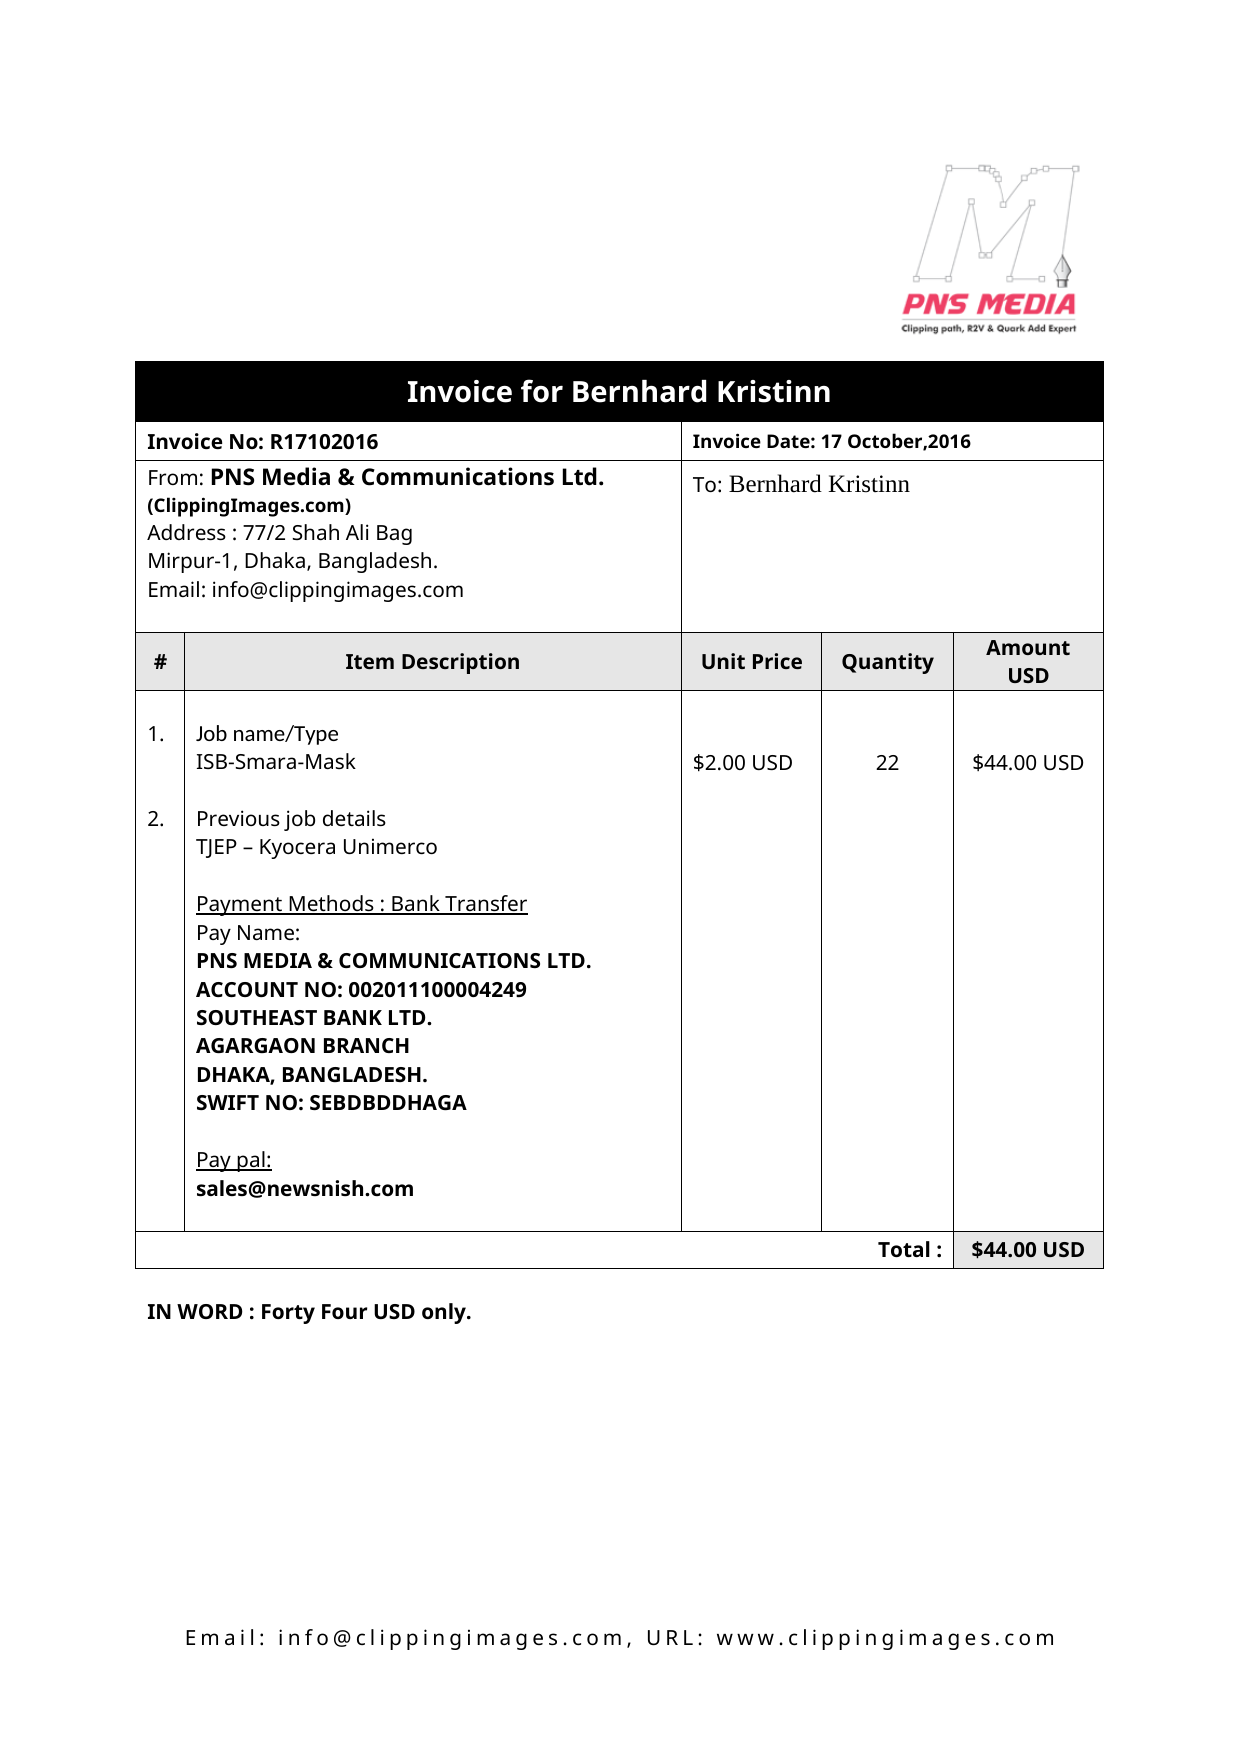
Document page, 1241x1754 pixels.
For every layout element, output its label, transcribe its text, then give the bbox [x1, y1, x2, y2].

table_cell Amount USD [954, 633, 1103, 690]
table_header Invoice for Bernhard Kristinn [136, 362, 1103, 421]
text IN WORD : Forty Four USD only. [147, 1297, 1093, 1326]
table_cell $44.00 USD [954, 1232, 1103, 1268]
table_cell # [136, 633, 184, 690]
picture [897, 156, 1085, 344]
table_cell Unit Price [682, 633, 821, 690]
table_cell Job name/Type ISB-Smara-Mask Previous job details TJEP – Kyocera Unimerco Payment Methods : Bank Transfer Pay Name: PNS MEDIA & COMMUNICATIONS LTD. ACCOUNT NO: 002011100004249 SOUTHEAST BANK LTD. AGARGAON BRANCH DHAKA, BANGLADESH. SWIFT NO: SEBDBDDHAGA Pay pal: sales@newsnish.com [185, 691, 681, 1231]
table_cell Invoice Date: 17 October,2016 [682, 422, 1103, 460]
table_cell Invoice No: R17102016 [136, 422, 681, 460]
table_cell Total : [136, 1232, 953, 1268]
table_cell $44.00 USD [954, 691, 1103, 1231]
table_cell 1. 2. [136, 691, 184, 1231]
table_cell $2.00 USD [682, 691, 821, 1231]
table_cell Item Description [185, 633, 681, 690]
table_cell From: PNS Media & Communications Ltd. (ClippingImages.com) Address : 77/2 Shah Ali Bag Mirpur-1, Dhaka, Bangladesh. Email: info@clippingimages.com [136, 461, 681, 632]
table_cell To: Bernhard KristinnRuscone Tania Gnecchi [682, 461, 1103, 632]
table_cell Quantity [822, 633, 953, 690]
table_cell 22 [822, 691, 953, 1231]
